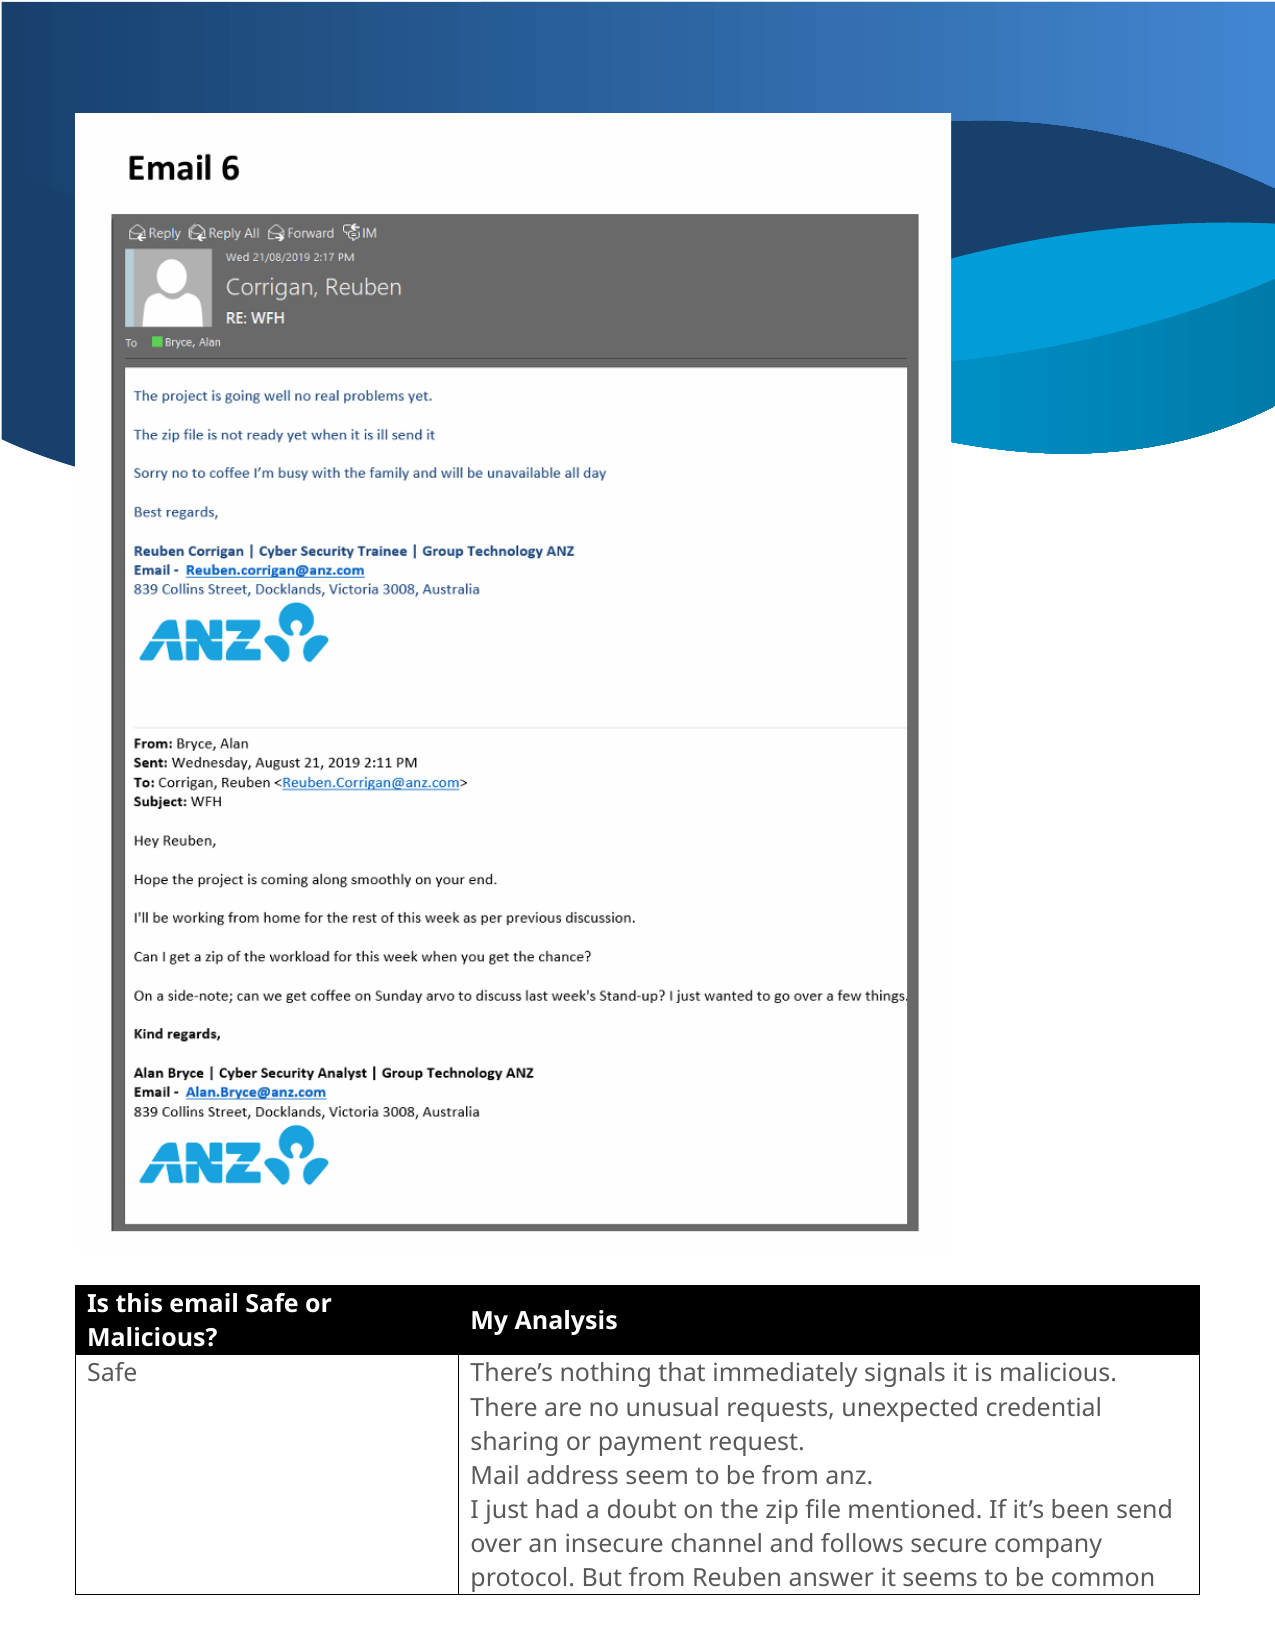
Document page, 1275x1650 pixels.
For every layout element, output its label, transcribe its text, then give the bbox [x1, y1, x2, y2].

table_header Is this email Safe or Malicious? [76, 1286, 458, 1354]
table_cell Safe [76, 1355, 458, 1593]
picture [75, 113, 952, 1251]
table_header My Analysis [459, 1286, 1199, 1354]
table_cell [459, 1355, 1199, 1593]
